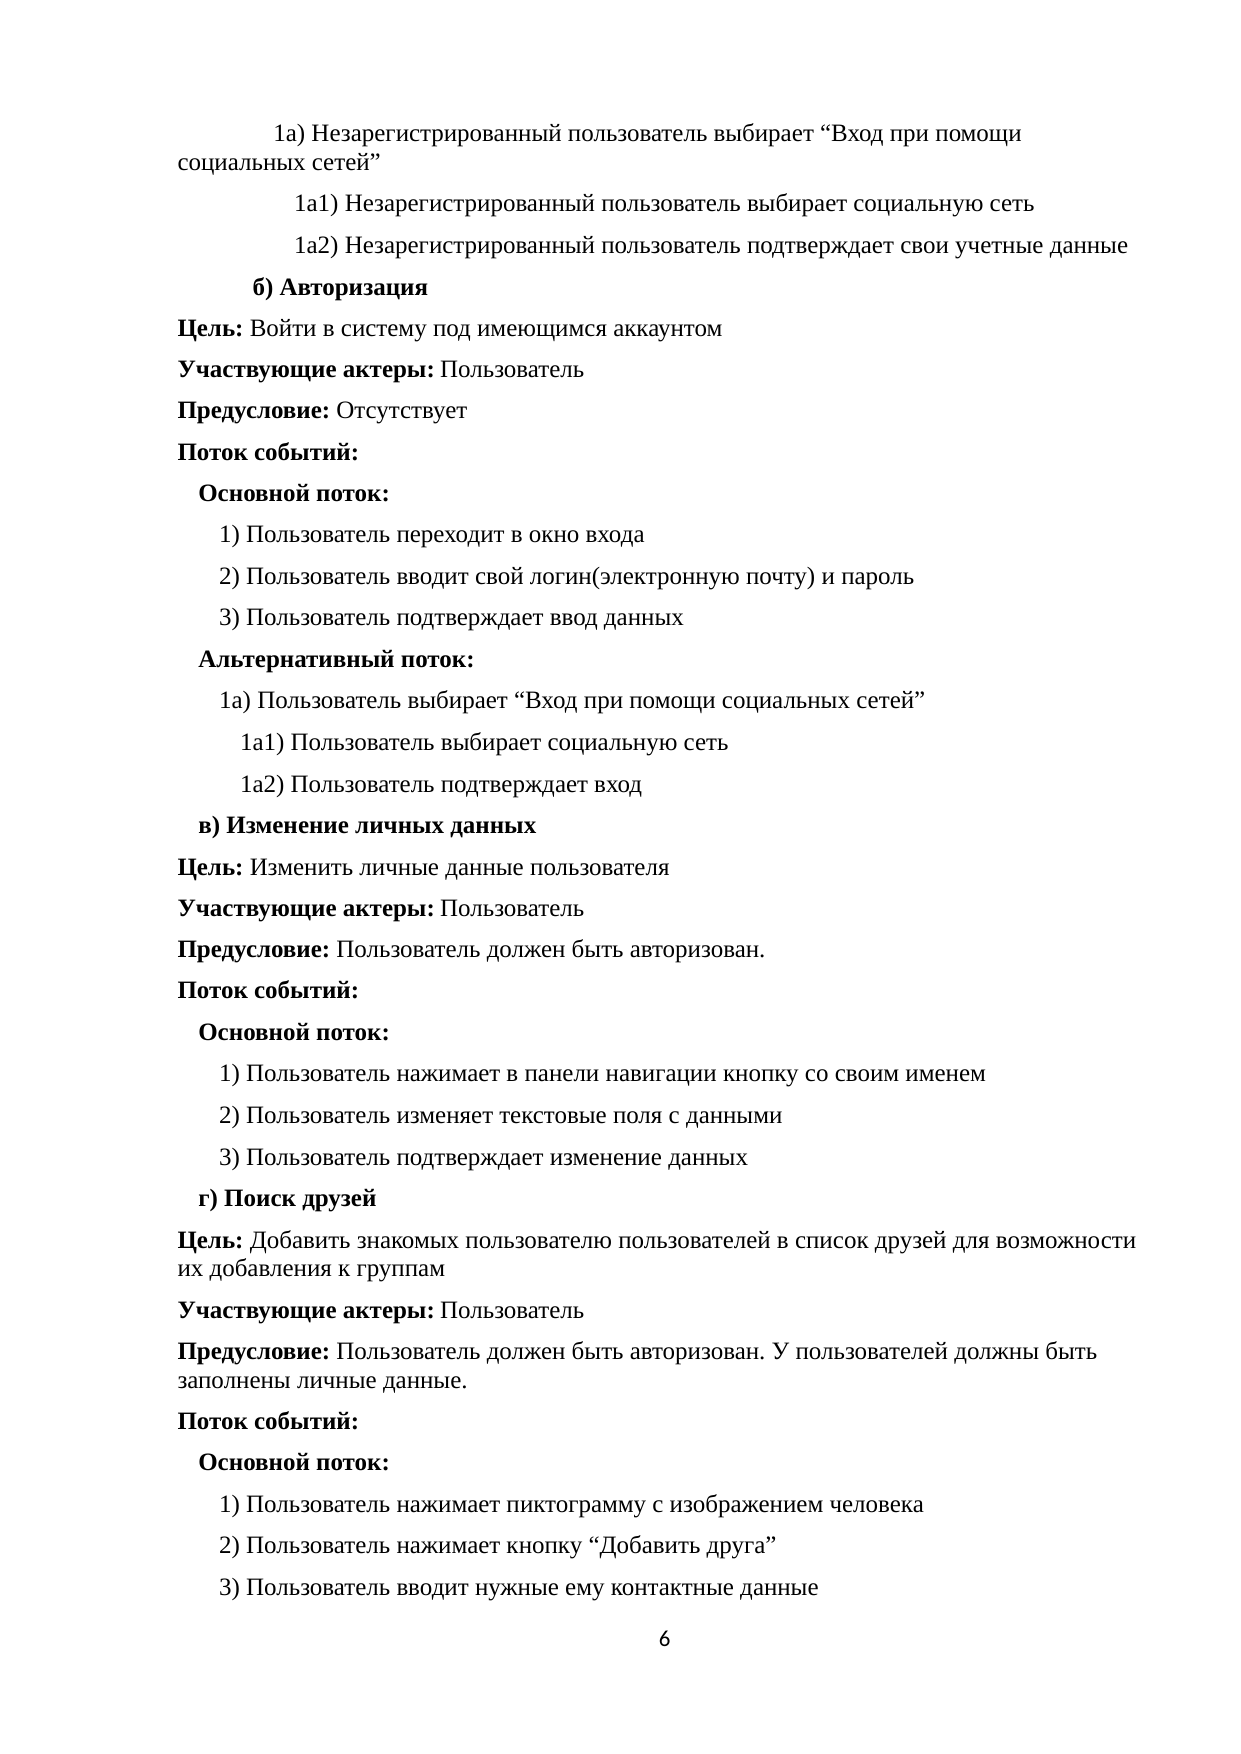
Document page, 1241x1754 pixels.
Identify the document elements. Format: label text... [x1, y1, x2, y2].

text 1а2) Незарегистрированный пользователь подтверждает свои учетные данные [177, 230, 1152, 259]
text 2) Пользователь вводит свой логин(электронную почту) и пароль [177, 561, 1152, 590]
text 1) Пользователь нажимает в панели навигации кнопку со своим именем [177, 1058, 1152, 1087]
text Основной поток: [177, 1447, 1152, 1476]
text 3) Пользователь подтверждает изменение данных [177, 1142, 1152, 1171]
text 1а2) Пользователь подтверждает вход [177, 769, 1152, 798]
text 1а1) Незарегистрированный пользователь выбирает социальную сеть [177, 188, 1152, 217]
text в) Изменение личных данных [177, 810, 1152, 839]
text 1а1) Пользователь выбирает социальную сеть [177, 727, 1152, 756]
text 1а) Незарегистрированный пользователь выбирает “Вход при помощи социальных сетей” [177, 118, 1152, 176]
text Участвующие актеры: Пользователь [177, 354, 1152, 383]
text 3) Пользователь подтверждает ввод данных [177, 602, 1152, 632]
text Участвующие актеры: Пользователь [177, 1295, 1152, 1323]
text 1) Пользователь нажимает пиктограмму с изображением человека [177, 1489, 1152, 1518]
text Предусловие: Пользователь должен быть авторизован. У пользователей должны быть заполнены личные данные. [177, 1336, 1152, 1393]
text Цель: Войти в систему под имеющимся аккаунтом [177, 313, 1152, 342]
text Предусловие: Отсутствует [177, 395, 1152, 424]
text 1) Пользователь переходит в окно входа [177, 519, 1152, 548]
text Альтернативный поток: [177, 644, 1152, 673]
text 2) Пользователь нажимает кнопку “Добавить друга” [177, 1530, 1152, 1559]
text б) Авторизация [177, 272, 1152, 300]
text Основной поток: [177, 478, 1152, 507]
text Участвующие актеры: Пользователь [177, 893, 1152, 922]
text Поток событий: [177, 437, 1152, 465]
text г) Поиск друзей [177, 1183, 1152, 1212]
text Поток событий: [177, 976, 1152, 1004]
text 3) Пользователь вводит нужные ему контактные данные [177, 1572, 1152, 1601]
text 2) Пользователь изменяет текстовые поля с данными [177, 1100, 1152, 1129]
text Поток событий: [177, 1406, 1152, 1435]
text Цель: Добавить знакомых пользователю пользователей в список друзей для возможности их добавления к группам [177, 1225, 1152, 1282]
text Цель: Изменить личные данные пользователя [177, 852, 1152, 881]
text 1а) Пользователь выбирает “Вход при помощи социальных сетей” [177, 686, 1152, 715]
text Основной поток: [177, 1017, 1152, 1046]
text Предусловие: Пользователь должен быть авторизован. [177, 934, 1152, 963]
